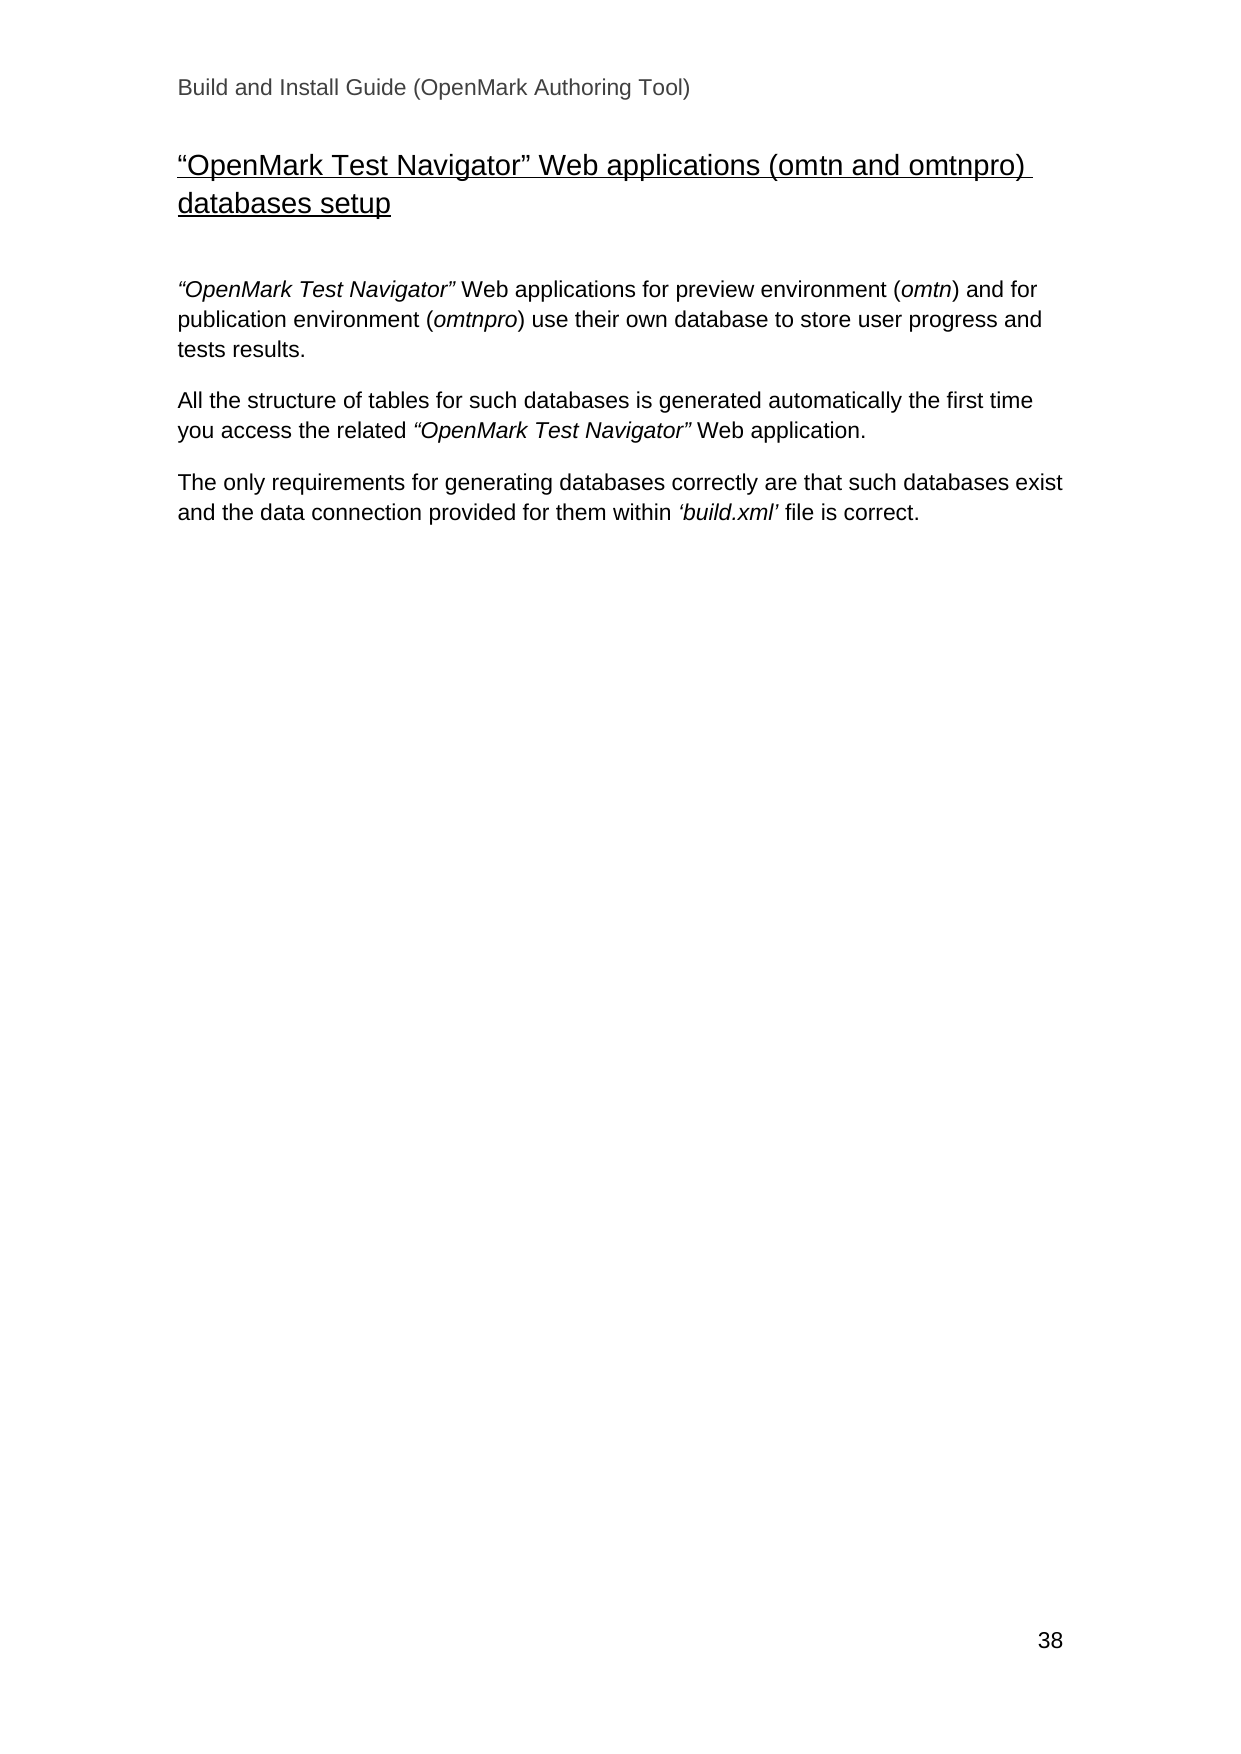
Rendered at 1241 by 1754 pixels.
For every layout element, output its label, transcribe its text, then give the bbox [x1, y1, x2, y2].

text All the structure of tables for such databases is generated automatically the first time you access the related “OpenMark Test Navigator” Web application. [177, 387, 1063, 444]
subtitle “OpenMark Test Navigator” Web applications (om­tn and om­tn­pro) databases setup [177, 148, 1063, 220]
text “OpenMark Test Navigator” Web applications for preview environment (om­tn) and for publication environment (om­tn­pro) use their own database to store user progress and tests results. [177, 276, 1063, 362]
text The only requirements for generating databases correctly are that such databases exist and the data connection provided for them within ‘build.xml’ file is correct. [177, 468, 1063, 525]
